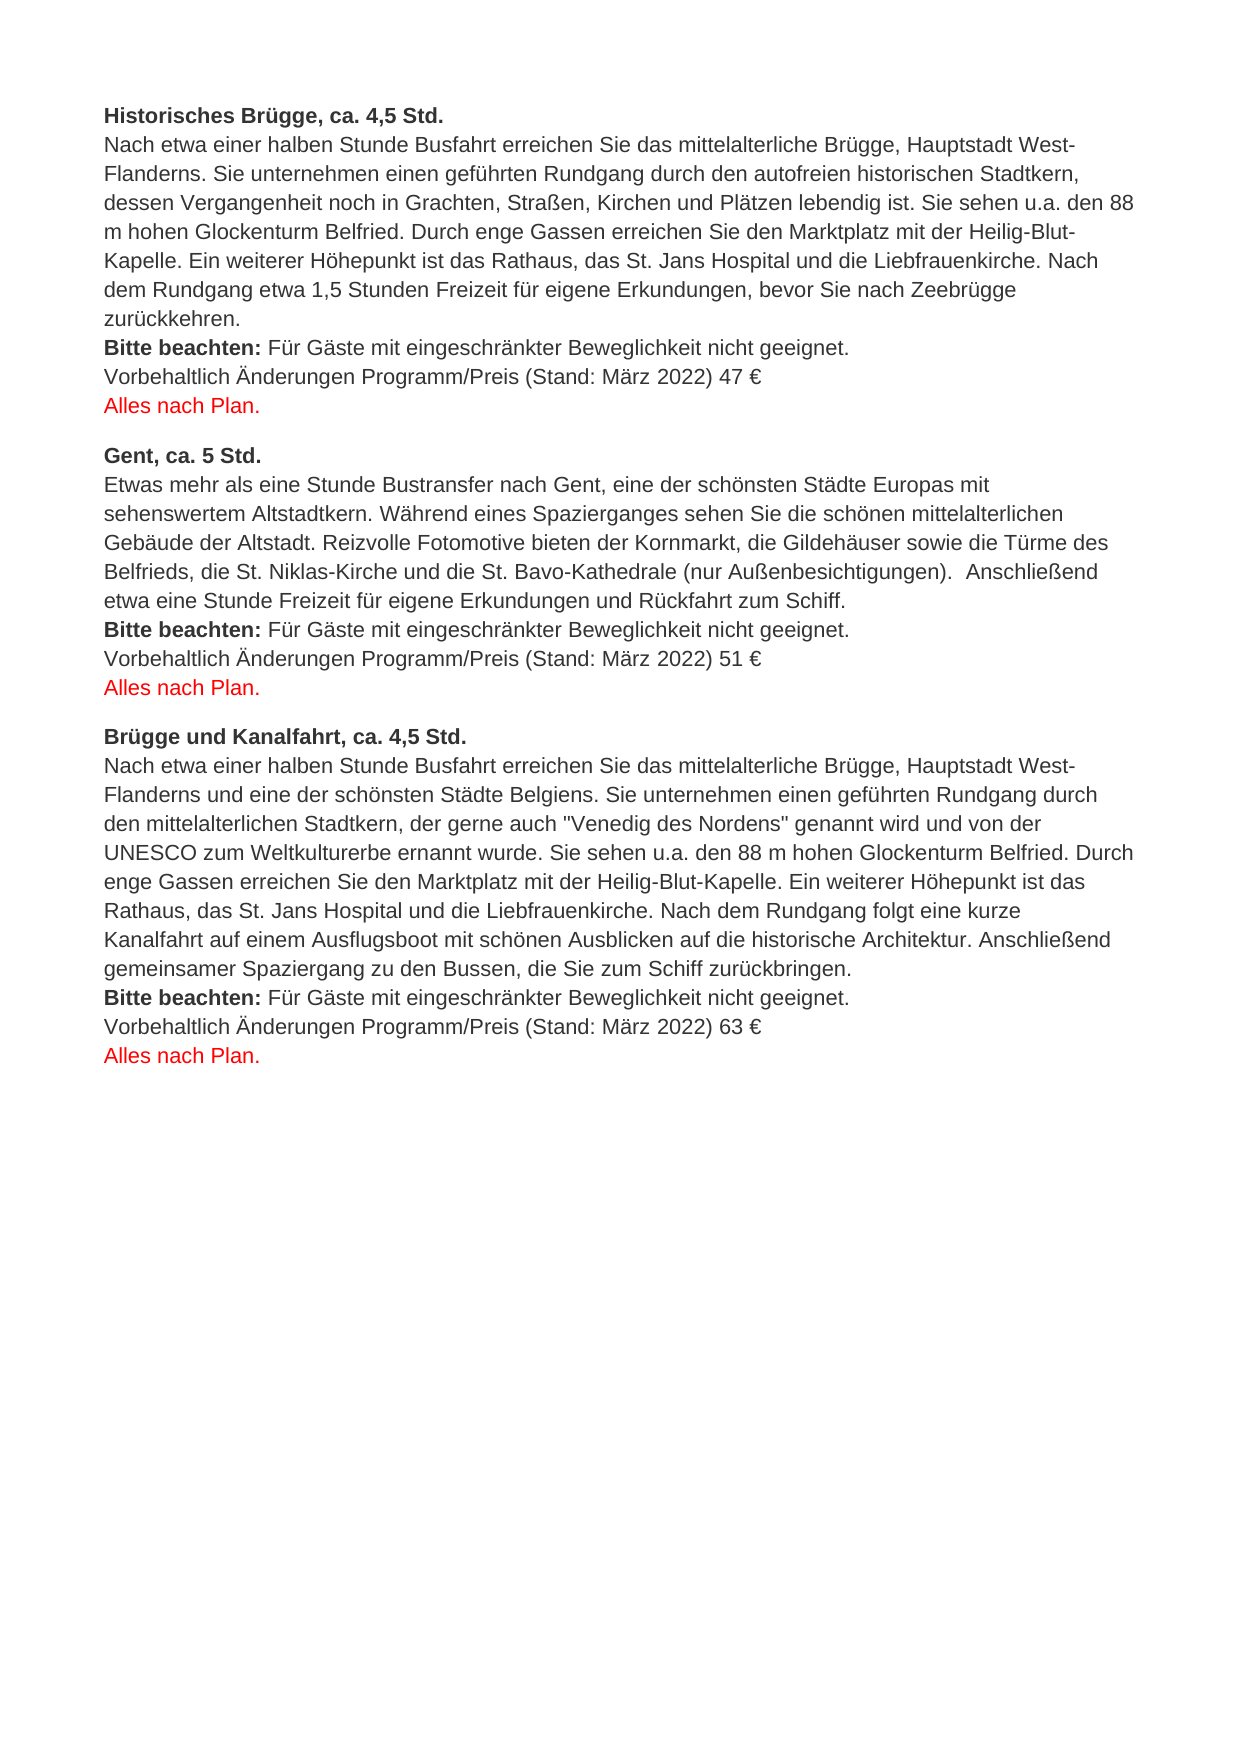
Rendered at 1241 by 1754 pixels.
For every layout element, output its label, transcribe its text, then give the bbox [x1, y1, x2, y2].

text Historisches Brügge, ca. 4,5 Std. Nach etwa einer halben Stunde Busfahrt erreichen Sie das mittelalterliche Brügge, Hauptstadt West-Flanderns. Sie unternehmen einen geführten Rundgang durch den autofreien historischen Stadtkern, dessen Vergangenheit noch in Grachten, Straßen, Kirchen und Plätzen lebendig ist. Sie sehen u.a. den 88 m hohen Glockenturm Belfried. Durch enge Gassen erreichen Sie den Marktplatz mit der Heilig-Blut-Kapelle. Ein weiterer Höhepunkt ist das Rathaus, das St. Jans Hospital und die Liebfrauenkirche. Nach dem Rundgang etwa 1,5 Stunden Freizeit für eigene Erkundungen, bevor Sie nach Zeebrügge zurückkehren. Bitte beachten: Für Gäste mit eingeschränkter Beweglichkeit nicht geeignet. Vorbehaltlich Änderungen Programm/Preis (Stand: März 2022) 47 € Alles nach Plan. [103, 103, 1137, 418]
text Gent, ca. 5 Std. Etwas mehr als eine Stunde Bustransfer nach Gent, eine der schönsten Städte Europas mit sehenswertem Altstadtkern. Während eines Spazierganges sehen Sie die schönen mittelalterlichen Gebäude der Altstadt. Reizvolle Fotomotive bieten der Kornmarkt, die Gildehäuser sowie die Türme des Belfrieds, die St. Niklas-Kirche und die St. Bavo-Kathedrale (nur Außenbesichtigungen). Anschließend etwa eine Stunde Freizeit für eigene Erkundungen und Rückfahrt zum Schiff. Bitte beachten: Für Gäste mit eingeschränkter Beweglichkeit nicht geeignet. Vorbehaltlich Änderungen Programm/Preis (Stand: März 2022) 51 € Alles nach Plan. [103, 443, 1137, 700]
text Brügge und Kanalfahrt, ca. 4,5 Std. Nach etwa einer halben Stunde Busfahrt erreichen Sie das mittelalterliche Brügge, Hauptstadt West-Flanderns und eine der schönsten Städte Belgiens. Sie unternehmen einen geführten Rundgang durch den mittelalterlichen Stadtkern, der gerne auch "Venedig des Nordens" genannt wird und von der UNESCO zum Weltkulturerbe ernannt wurde. Sie sehen u.a. den 88 m hohen Glockenturm Belfried. Durch enge Gassen erreichen Sie den Marktplatz mit der Heilig-Blut-Kapelle. Ein weiterer Höhepunkt ist das Rathaus, das St. Jans Hospital und die Liebfrauenkirche. Nach dem Rundgang folgt eine kurze Kanalfahrt auf einem Ausflugsboot mit schönen Ausblicken auf die historische Architektur. Anschließend gemeinsamer Spaziergang zu den Bussen, die Sie zum Schiff zurückbringen. Bitte beachten: Für Gäste mit eingeschränkter Beweglichkeit nicht geeignet. Vorbehaltlich Änderungen Programm/Preis (Stand: März 2022) 63 € Alles nach Plan. [103, 724, 1137, 1068]
